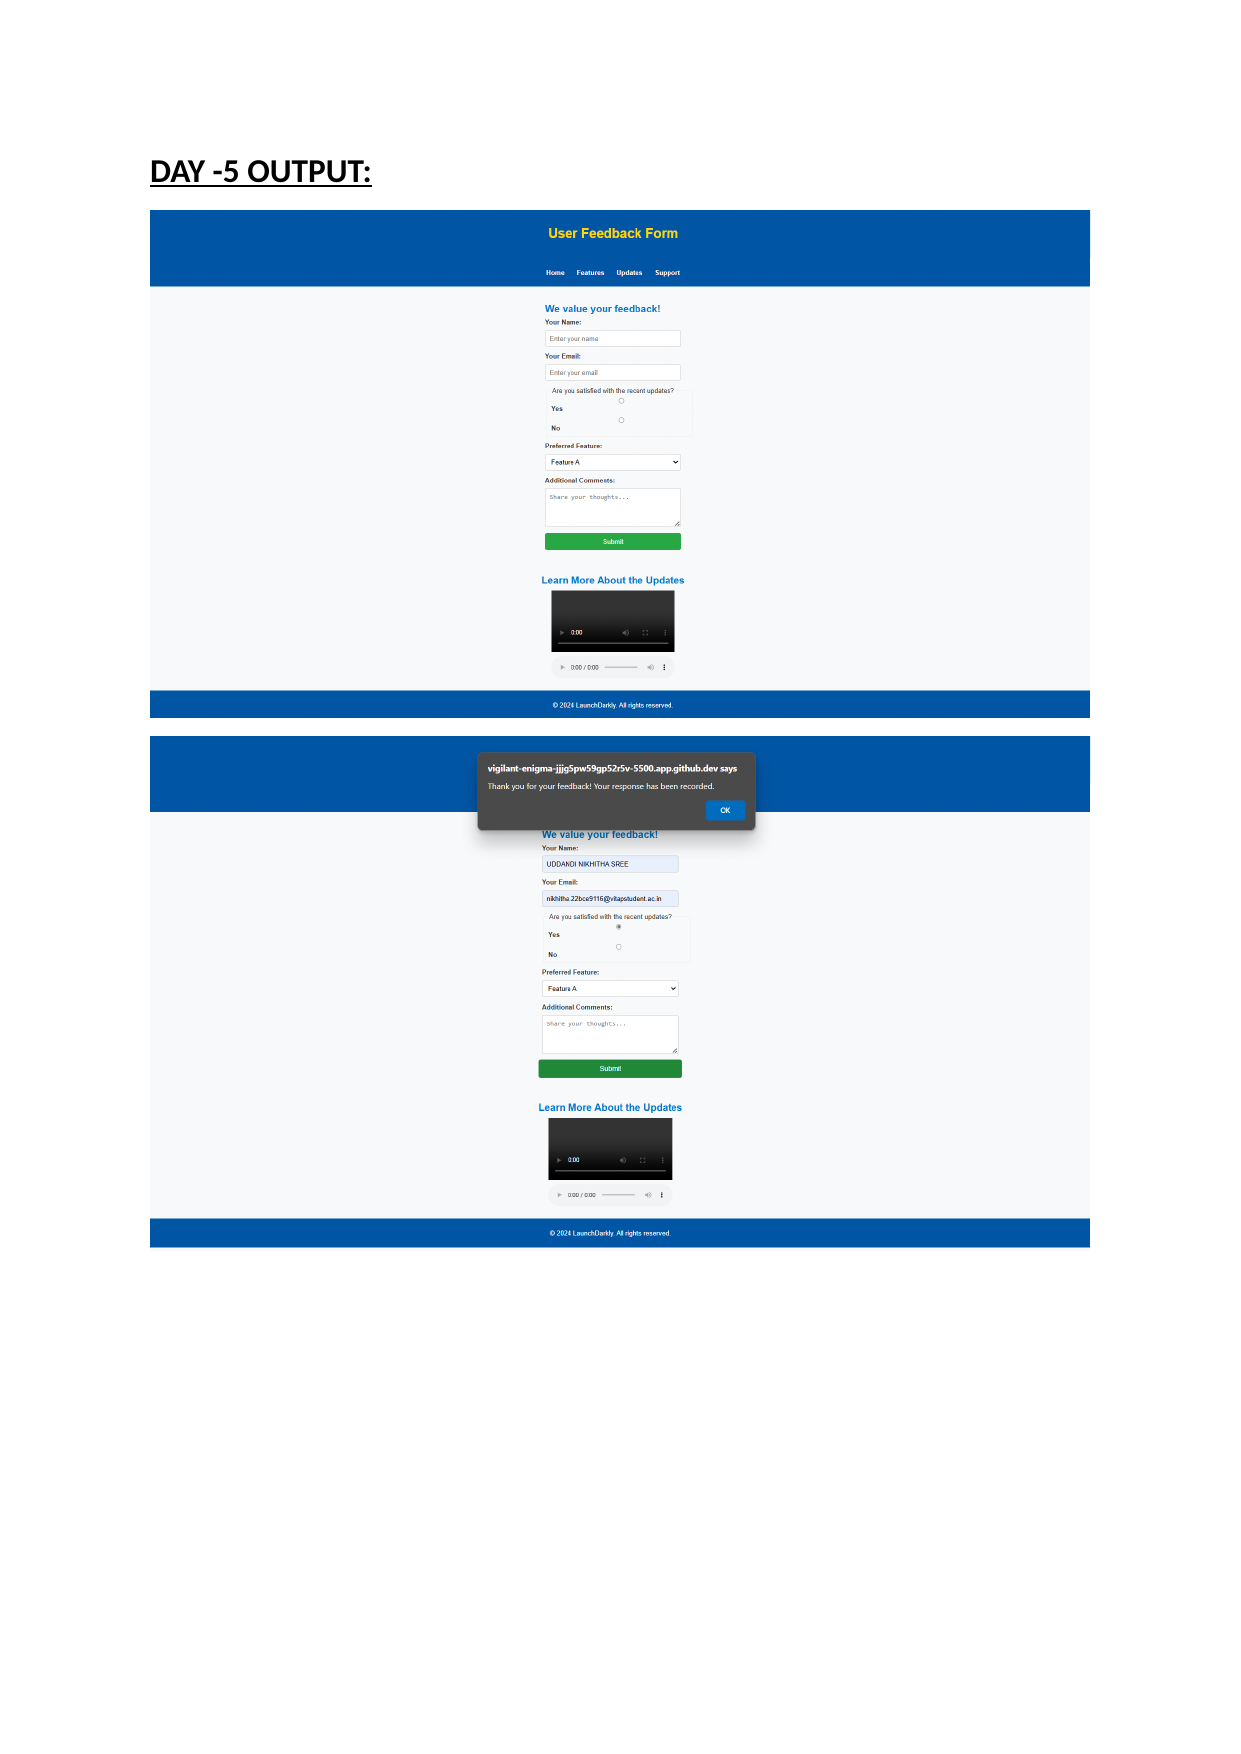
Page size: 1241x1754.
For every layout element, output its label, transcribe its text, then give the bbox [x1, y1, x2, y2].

picture [150, 210, 1091, 718]
text DAY -5 OUTPUT: [150, 150, 1090, 191]
picture [150, 736, 1091, 1251]
